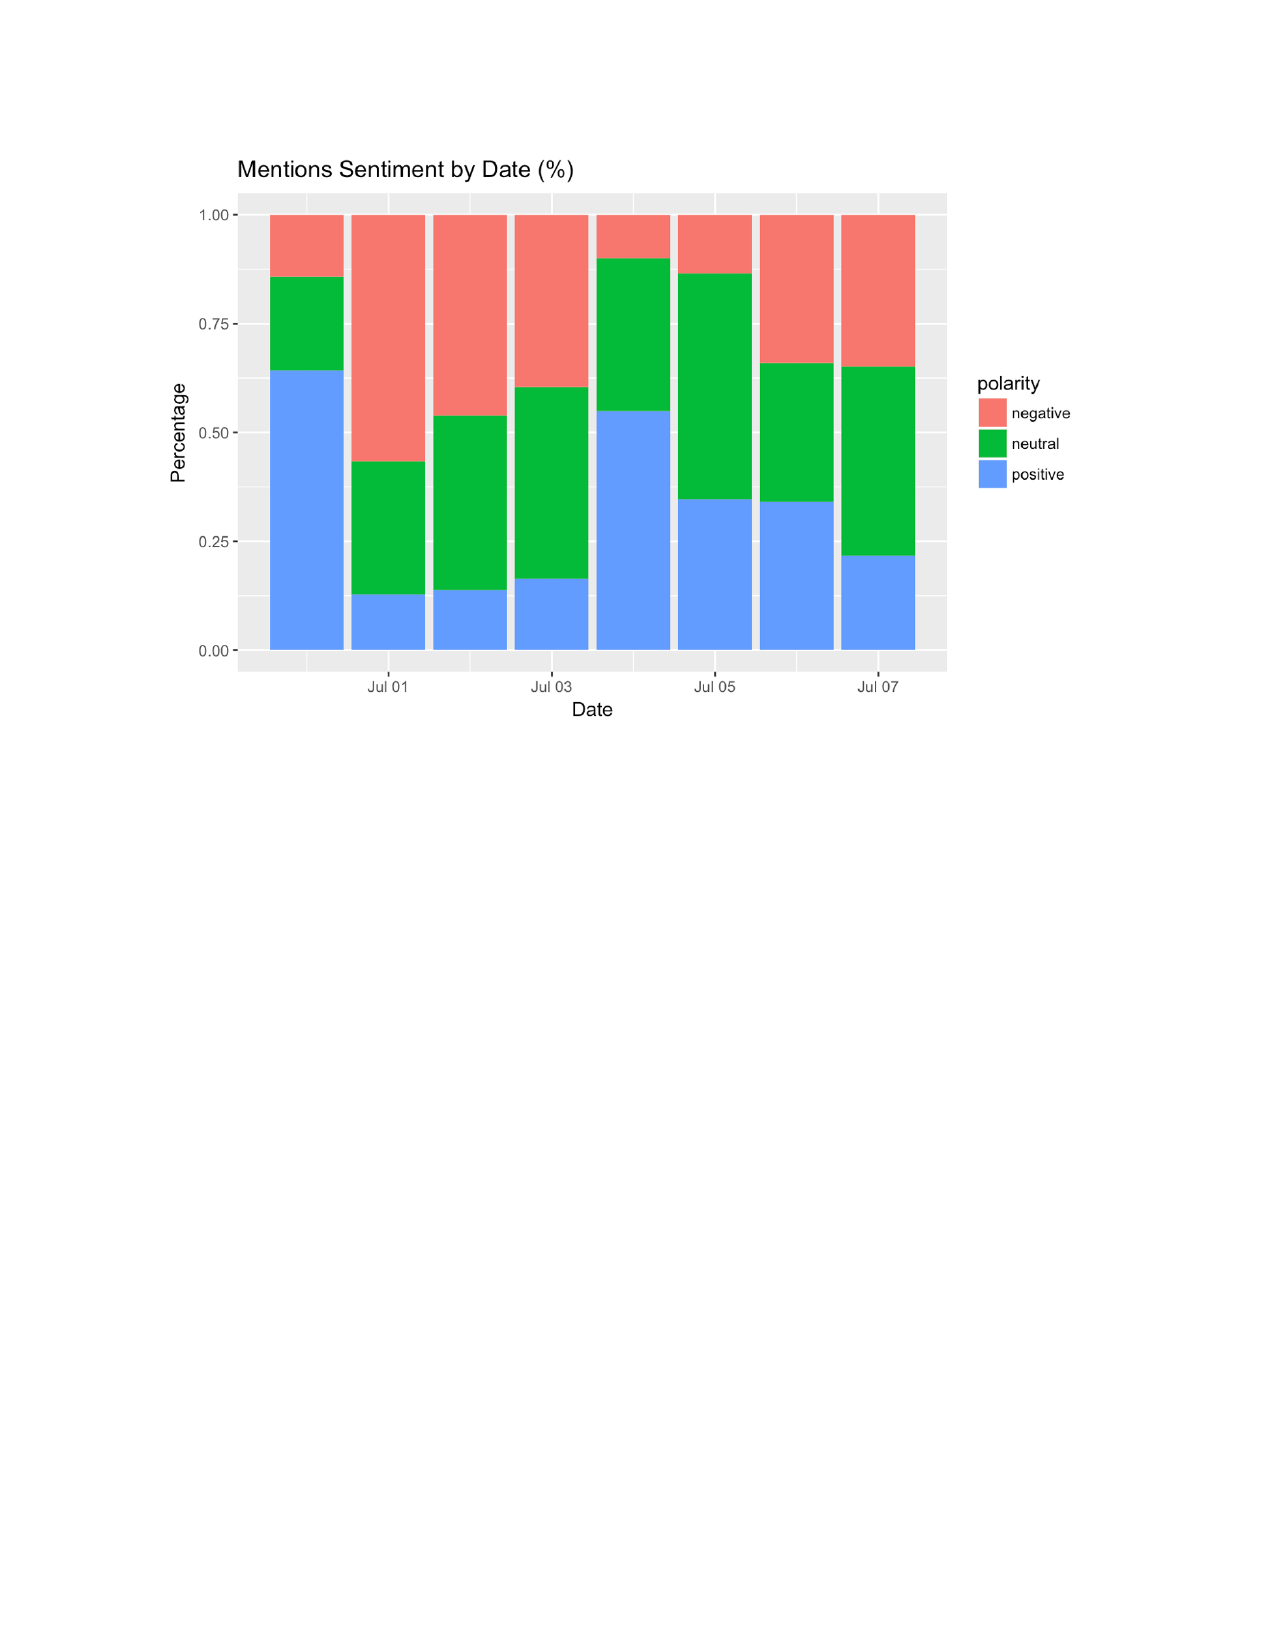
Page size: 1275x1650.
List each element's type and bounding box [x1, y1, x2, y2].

picture [150, 150, 1125, 723]
